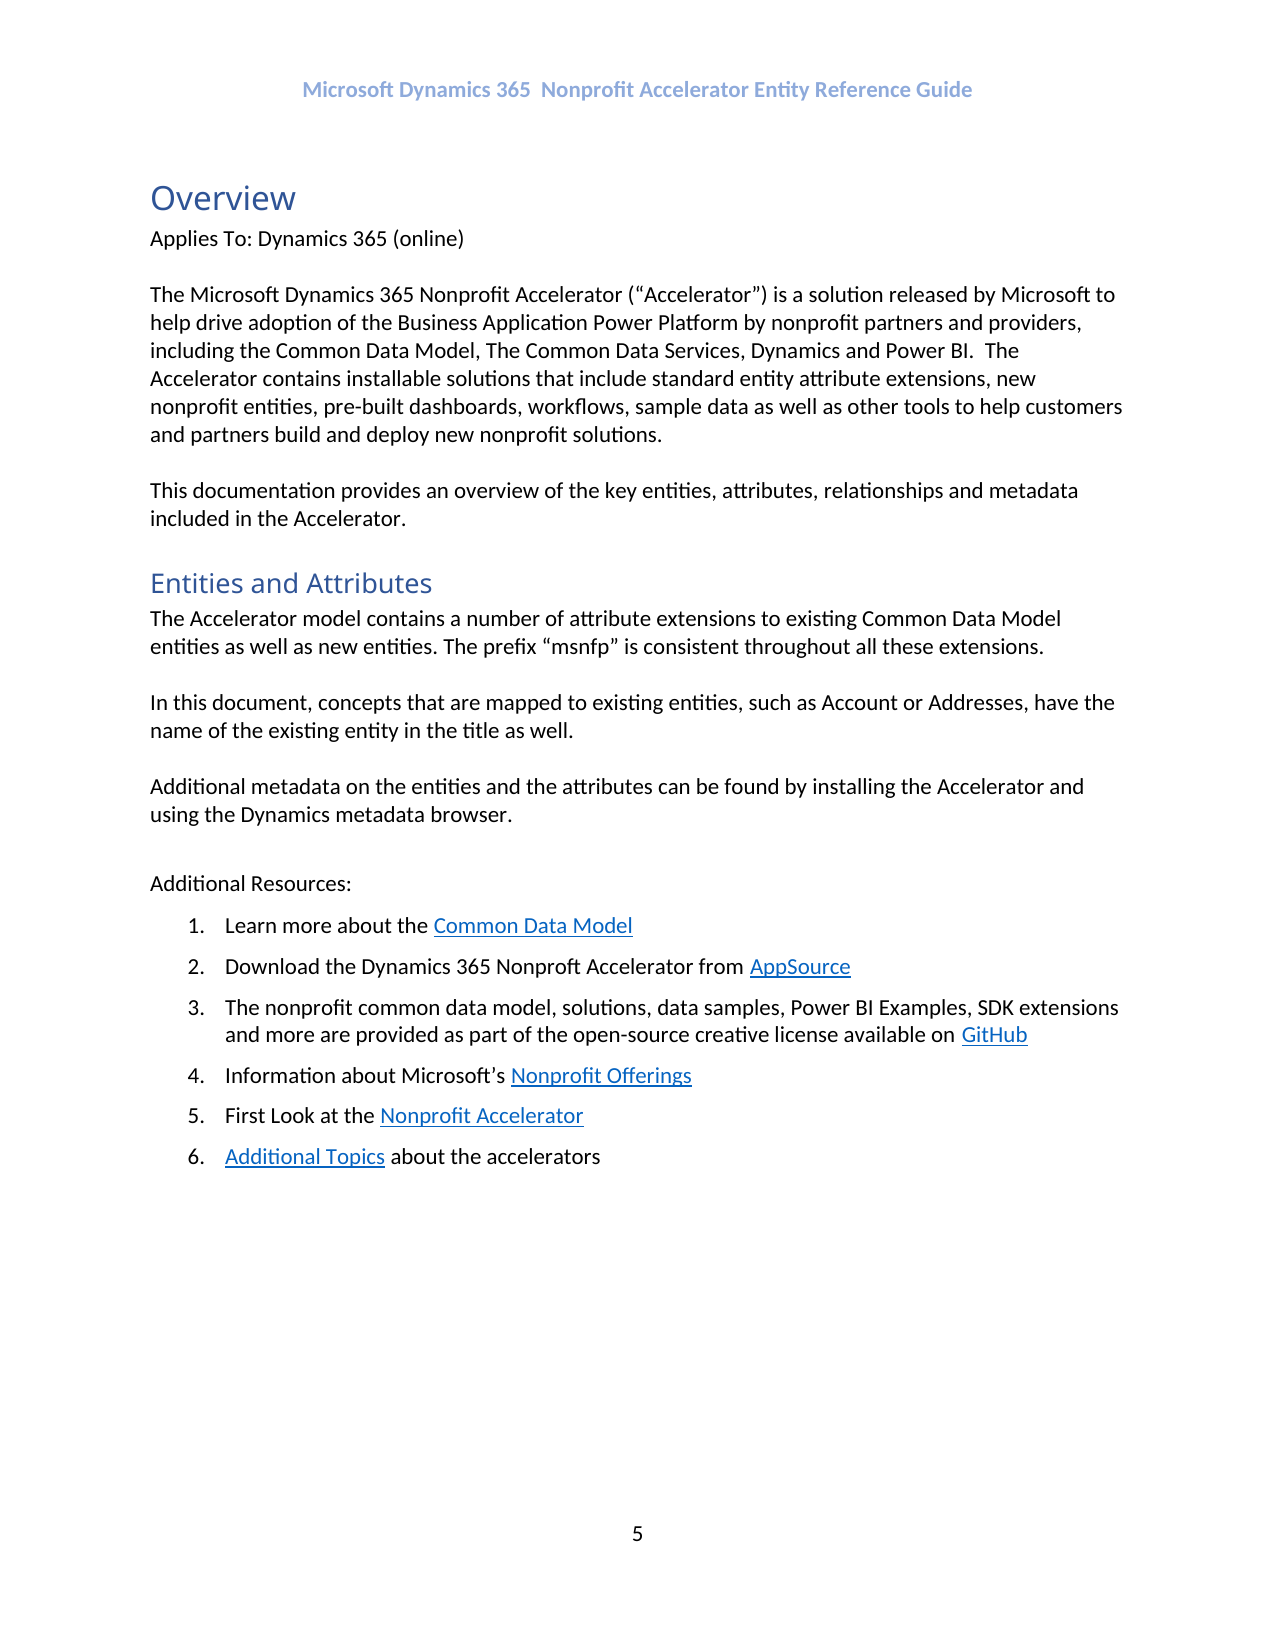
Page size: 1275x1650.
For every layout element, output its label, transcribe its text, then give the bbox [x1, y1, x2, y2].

text This documentation provides an overview of the key entities, attributes, relationships and metadata included in the Accelerator. [150, 476, 1125, 532]
list Additional Topics about the accelerators [187, 1142, 1125, 1170]
subtitle Entities and Attributes [150, 564, 1125, 601]
list Download the Dynamics 365 Nonproft Accelerator from AppSource [187, 952, 1125, 980]
text In this document, concepts that are mapped to existing entities, such as Account or Addresses, have the name of the existing entity in the title as well. [150, 688, 1125, 744]
list First Look at the Nonprofit Accelerator [187, 1102, 1125, 1130]
subtitle Overview [150, 175, 1125, 220]
text The Microsoft Dynamics 365 Nonprofit Accelerator (“Accelerator”) is a solution released by Microsoft to help drive adoption of the Business Application Power Platform by nonprofit partners and providers, including the Common Data Model, The Common Data Services, Dynamics and Power BI. The Accelerator contains installable solutions that include standard entity attribute extensions, new nonprofit entities, pre-built dashboards, workflows, sample data as well as other tools to help customers and partners build and deploy new nonprofit solutions. [150, 280, 1125, 448]
text The Accelerator model contains a number of attribute extensions to existing Common Data Model entities as well as new entities. The prefix “msnfp” is consistent throughout all these extensions. [150, 604, 1125, 660]
text Additional Resources: [150, 869, 1125, 897]
list Learn more about the Common Data Model [187, 912, 1125, 939]
list The nonprofit common data model, solutions, data samples, Power BI Examples, SDK extensions and more are provided as part of the open-source creative license available on GitHub [187, 993, 1125, 1049]
text Applies To: Dynamics 365 (online) [150, 224, 1125, 252]
list Information about Microsoft’s Nonprofit Offerings [187, 1061, 1125, 1089]
text Additional metadata on the entities and the attributes can be found by installing the Accelerator and using the Dynamics metadata browser. [150, 772, 1125, 828]
